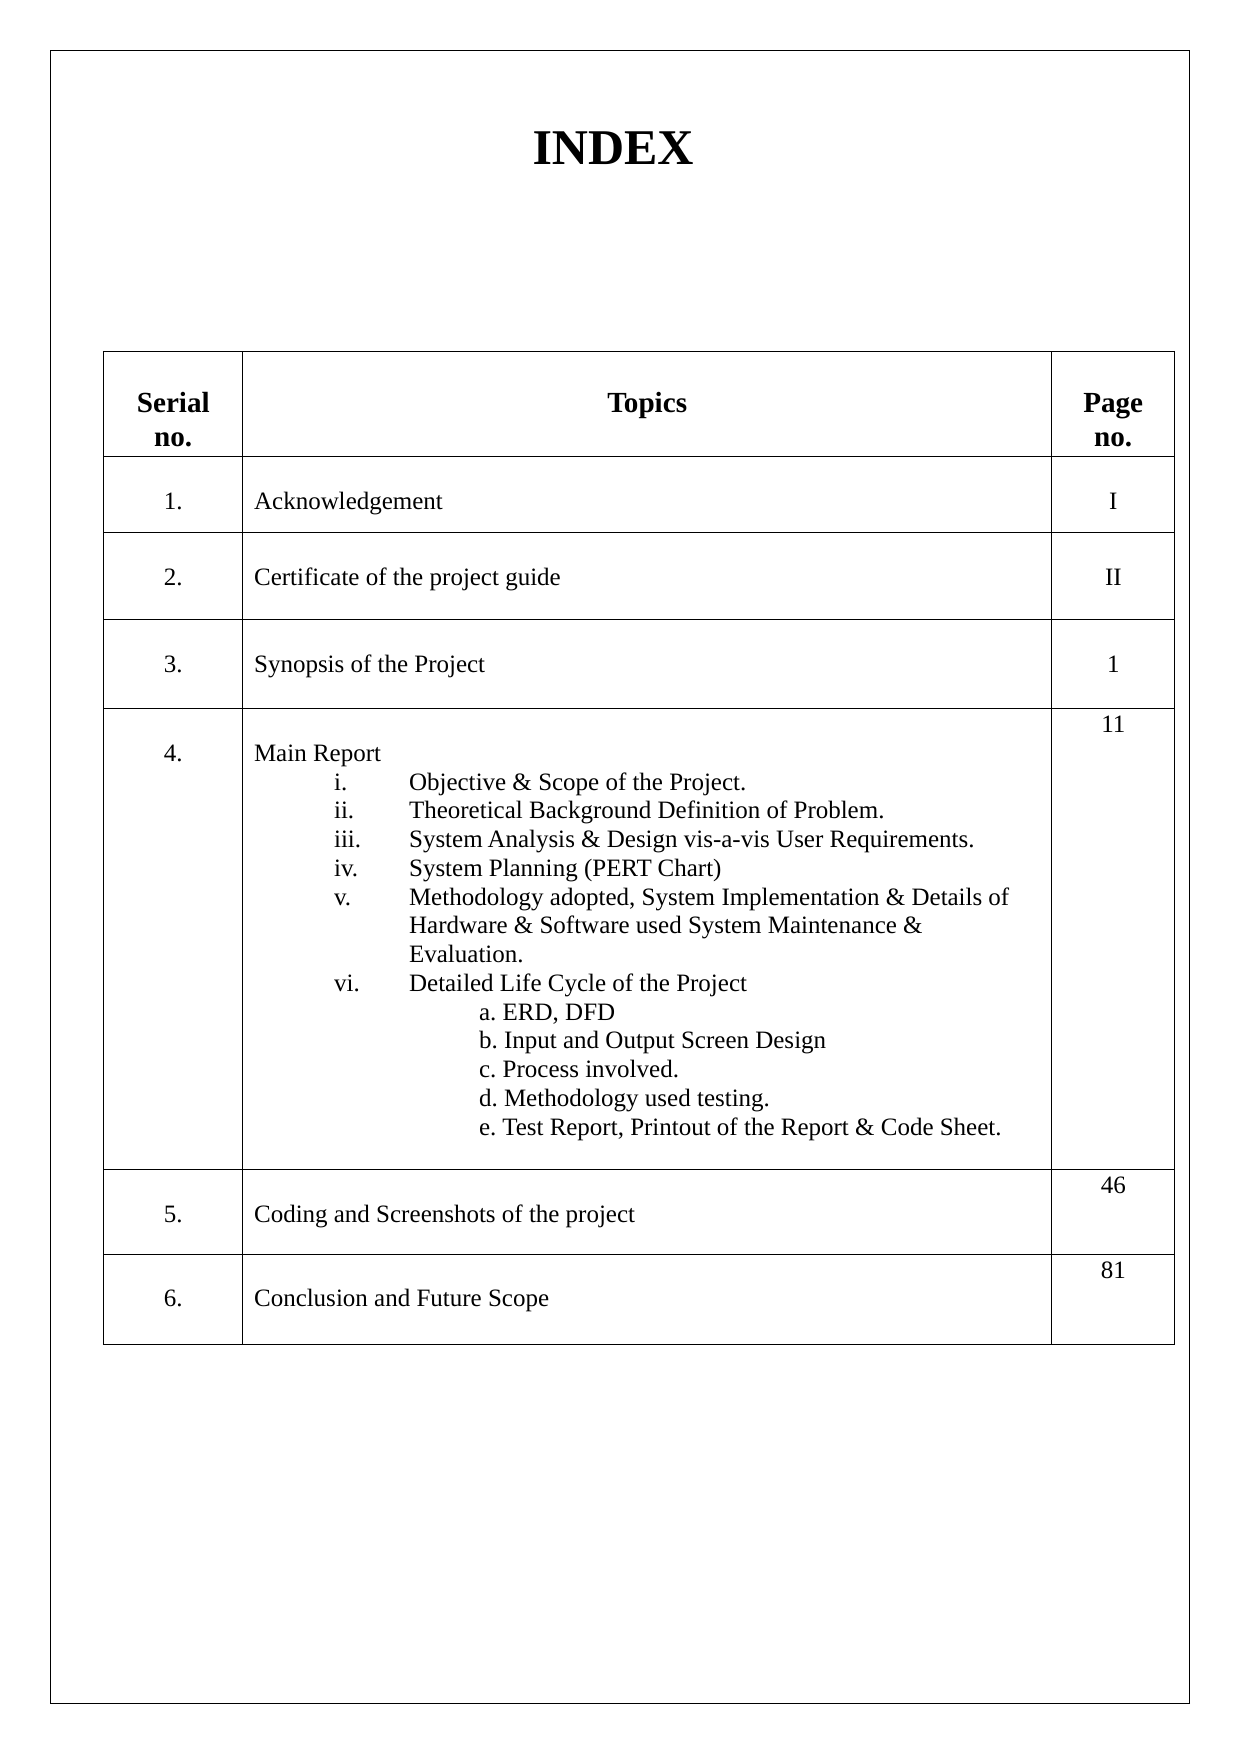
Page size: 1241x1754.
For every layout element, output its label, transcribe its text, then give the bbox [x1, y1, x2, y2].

table_cell 11 [1052, 709, 1174, 1169]
table_cell 1 [1052, 620, 1174, 708]
table_cell II [1052, 533, 1174, 619]
table_cell 2. [104, 533, 242, 619]
table_cell Main Report Objective & Scope of the Project. Theoretical Background Definition of Problem. System Analysis & Design vis-a-vis User Requirements. System Planning (PERT Chart) Methodology adopted, System Implementation & Details of Hardware & Software used System Maintenance & Evaluation. Detailed Life Cycle of the Project a. ERD, DFD b. Input and Output Screen Design c. Process involved. d. Methodology used testing. e. Test Report, Printout of the Report & Code Sheet. [243, 709, 1051, 1169]
table_cell 4. [104, 709, 242, 1169]
table_cell I [1052, 457, 1174, 532]
table_cell 6. [104, 1255, 242, 1344]
table_cell 3. [104, 620, 242, 708]
table_cell Certificate of the project guide [243, 533, 1051, 619]
table_cell Conclusion and Future Scope [243, 1255, 1051, 1344]
table_header Page no. [1052, 352, 1174, 456]
table_cell 81 [1052, 1255, 1174, 1344]
table_header Topics [243, 352, 1051, 456]
table_header Serial no. [104, 352, 242, 456]
table_cell Acknowledgement [243, 457, 1051, 532]
table_cell Synopsis of the Project [243, 620, 1051, 708]
table_cell 1. [104, 457, 242, 532]
table_cell 5. [104, 1170, 242, 1254]
table_cell 46 [1052, 1170, 1174, 1254]
table_cell Coding and Screenshots of the project [243, 1170, 1051, 1254]
text INDEX [103, 118, 1122, 176]
